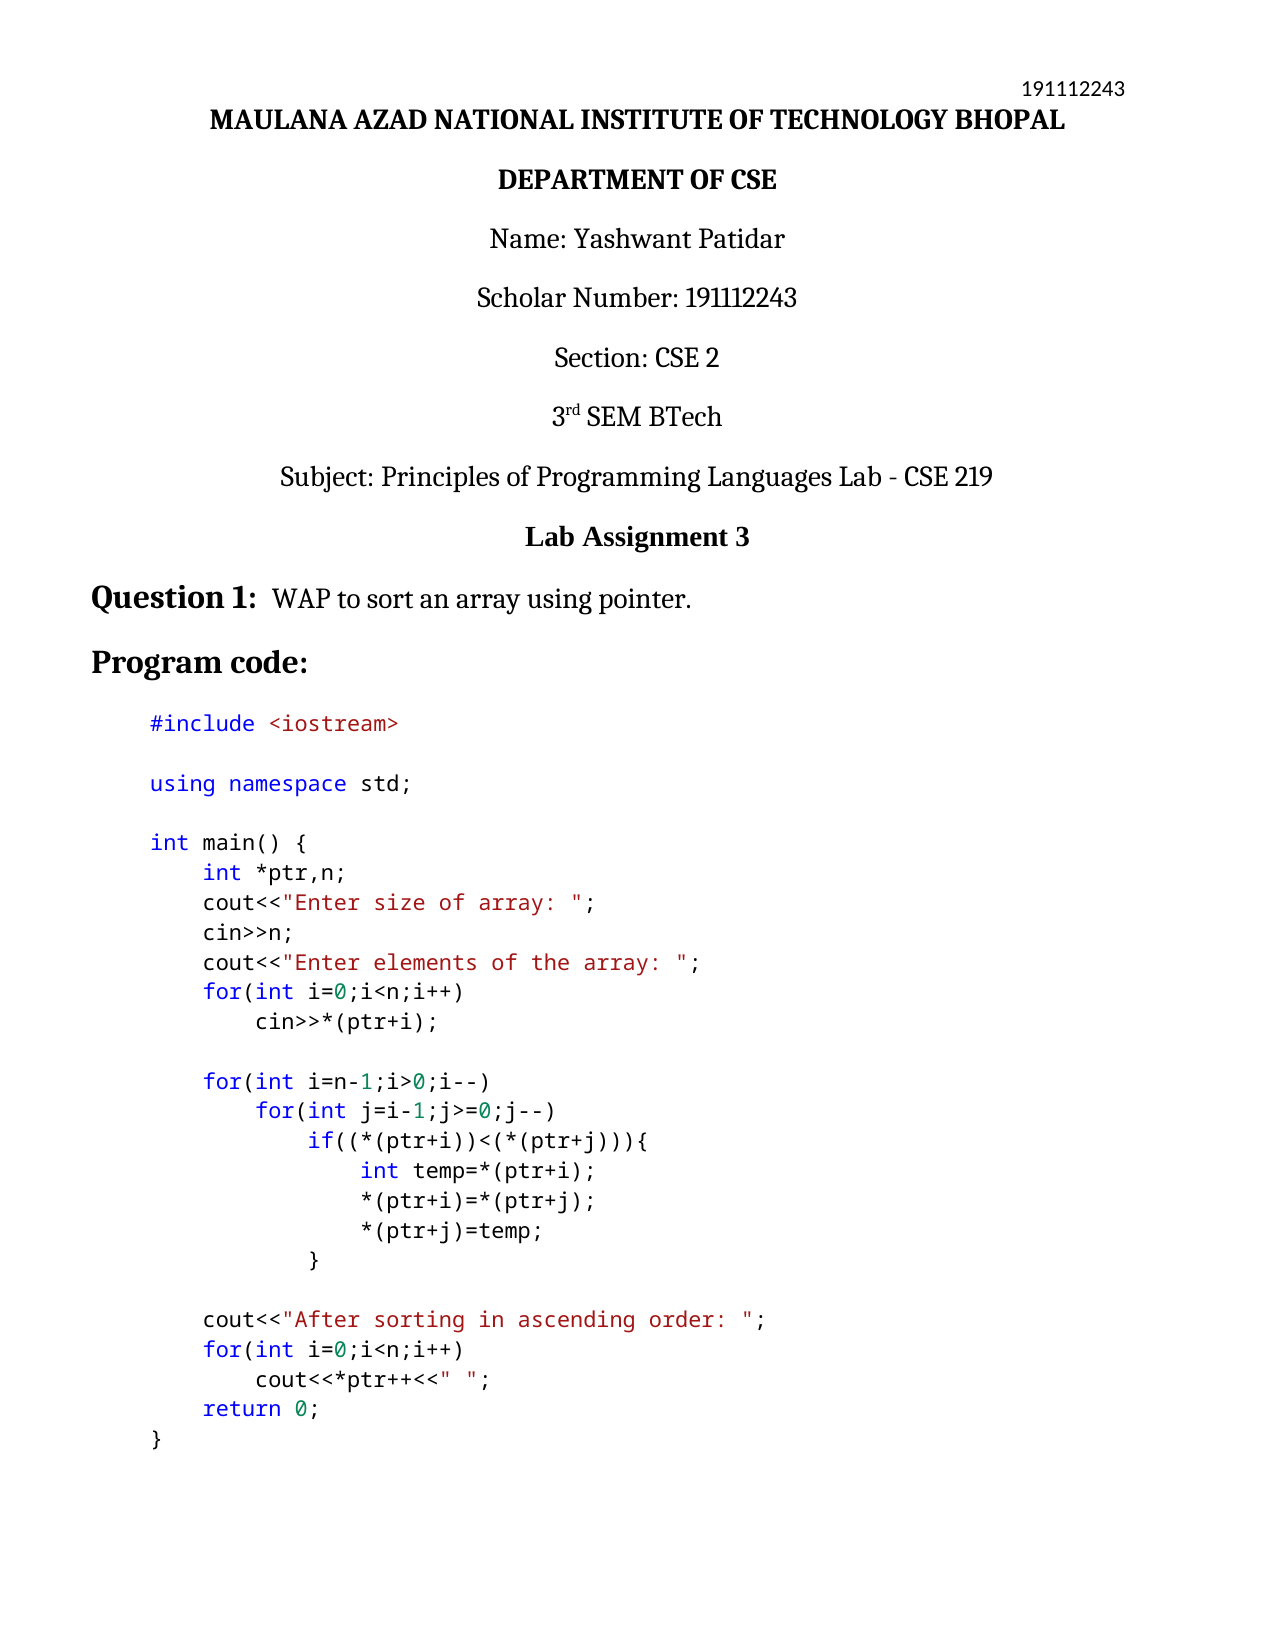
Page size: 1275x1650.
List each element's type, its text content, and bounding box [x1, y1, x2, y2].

text Subject: Principles of Programming Languages Lab - CSE 219 [91, 460, 1184, 493]
text Section: CSE 2 [91, 341, 1184, 374]
text Name: Yashwant Patidar [91, 222, 1184, 256]
text int temp=*(ptr+i); [150, 1155, 1125, 1185]
text } [150, 1244, 1125, 1274]
text cout<<"Enter size of array: "; [150, 887, 1125, 917]
text cout<<*ptr++<<" "; [150, 1364, 1125, 1393]
text *(ptr+j)=temp; [150, 1215, 1125, 1244]
text for(int i=0;i<n;i++) [150, 1334, 1125, 1364]
text *(ptr+i)=*(ptr+j); [150, 1185, 1125, 1215]
text Question 1: WAP to sort an array using pointer. [91, 578, 1184, 617]
text MAULANA AZAD NATIONAL INSTITUTE OF TECHNOLOGY BHOPAL [91, 103, 1184, 137]
text int *ptr,n; [150, 857, 1125, 887]
text DEPARTMENT OF CSE [91, 163, 1184, 196]
text return 0; [150, 1393, 1125, 1423]
text #include <iostream> [150, 708, 1125, 738]
text cin>>*(ptr+i); [150, 1006, 1125, 1036]
text } [150, 1423, 1125, 1453]
text Lab Assignment 3 [91, 519, 1184, 553]
text cout<<"After sorting in ascending order: "; [150, 1304, 1125, 1334]
text Scholar Number: 191112243 [91, 282, 1184, 315]
text if((*(ptr+i))<(*(ptr+j))){ [150, 1125, 1125, 1155]
text for(int j=i-1;j>=0;j--) [150, 1096, 1125, 1125]
text Program code: [91, 643, 1184, 682]
text using namespace std; [150, 768, 1125, 798]
text cout<<"Enter elements of the array: "; [150, 947, 1125, 976]
text 3rd SEM BTech [91, 400, 1184, 434]
text for(int i=0;i<n;i++) [150, 976, 1125, 1006]
text cin>>n; [150, 917, 1125, 947]
text for(int i=n-1;i>0;i--) [150, 1066, 1125, 1096]
text int main() { [150, 827, 1125, 857]
